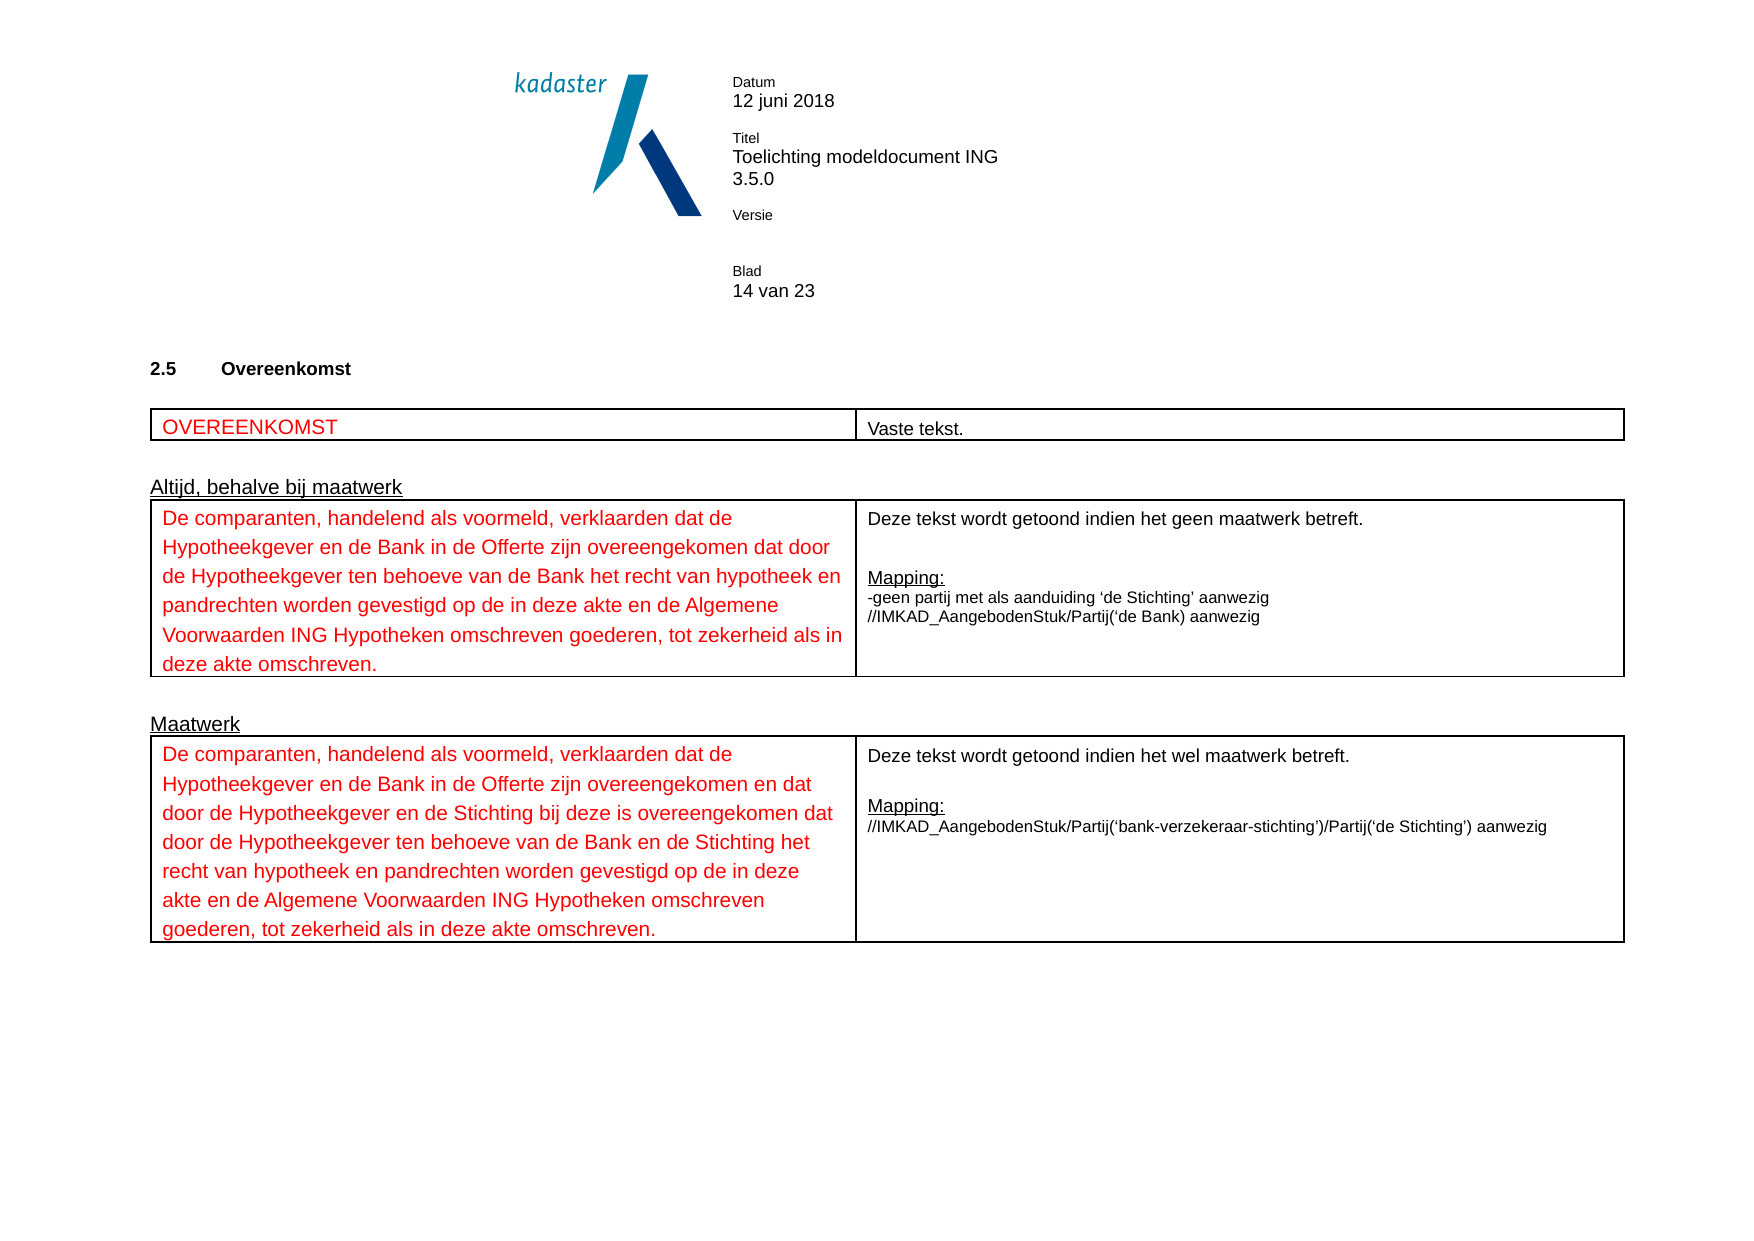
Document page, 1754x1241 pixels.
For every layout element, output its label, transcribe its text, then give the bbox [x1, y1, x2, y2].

picture [422, 0, 795, 288]
text Maatwerk [150, 706, 1604, 735]
table_header OVEREENKOMST [152, 410, 855, 439]
table_header De comparanten, handelend als voormeld, verklaarden dat de Hypotheekgever en de Bank in de Offerte zijn overeengekomen en dat door de Hypotheekgever en de Stichting bij deze is overeengekomen dat door de Hypotheekgever ten behoeve van de Bank en de Stichting het recht van hypotheek en pandrechten worden gevestigd op de in deze akte en de Algemene Voorwaarden ING Hypotheken omschreven goederen, tot zekerheid als in deze akte omschreven. [152, 737, 855, 941]
table_header Vaste tekst. [857, 410, 1623, 439]
table_header Deze tekst wordt getoond indien het geen maatwerk betreft. Mapping: -geen partij met als aanduiding ‘de Stichting’ aanwezig //IMKAD_AangebodenStuk/Partij(‘de Bank) aanwezig [857, 501, 1623, 676]
text Altijd, behalve bij maatwerk [150, 470, 1604, 499]
subtitle Overeenkomst [150, 350, 1604, 379]
table_header Deze tekst wordt getoond indien het wel maatwerk betreft. Mapping: //IMKAD_AangebodenStuk/Partij(‘bank-verzekeraar-stichting’)/Partij(‘de Stichting’) aanwezig [857, 737, 1623, 941]
table_header De comparanten, handelend als voormeld, verklaarden dat de Hypotheekgever en de Bank in de Offerte zijn overeengekomen dat door de Hypotheekgever ten behoeve van de Bank het recht van hypotheek en pandrechten worden gevestigd op de in deze akte en de Algemene Voorwaarden ING Hypotheken omschreven goederen, tot zekerheid als in deze akte omschreven. [152, 501, 855, 676]
